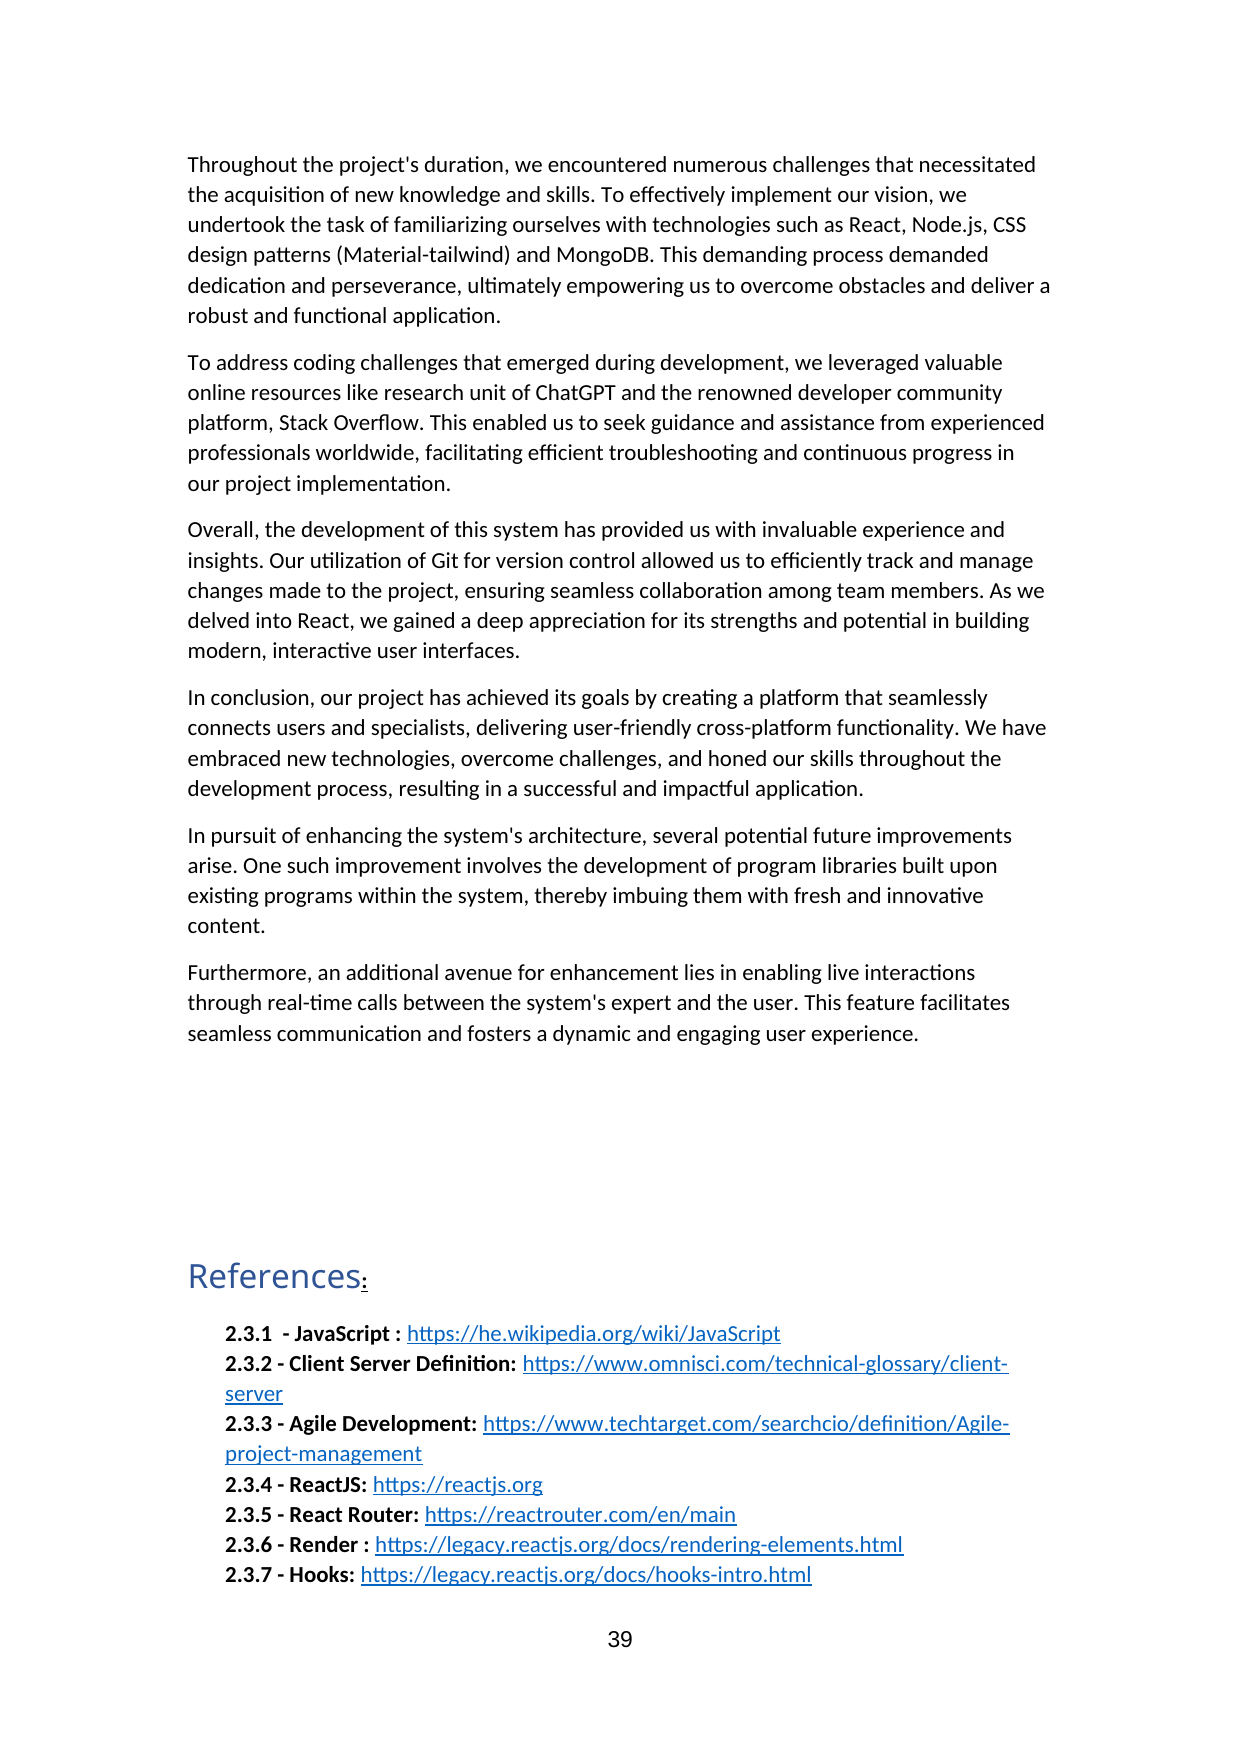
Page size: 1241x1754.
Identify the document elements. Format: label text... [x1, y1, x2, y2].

text In pursuit of enhancing the system's architecture, several potential future improvements arise. One such improvement involves the development of program libraries built upon existing programs within the system, thereby imbuing them with fresh and innovative content. [187, 821, 1053, 939]
text To address coding challenges that emerged during development, we leveraged valuable online resources like research unit of ChatGPT and the renowned developer community platform, Stack Overflow. This enabled us to seek guidance and assistance from experienced professionals worldwide, facilitating efficient troubleshooting and continuous progress in our project implementation. [187, 348, 1053, 497]
text Furthermore, an additional avenue for enhancement lies in enabling live interactions through real-time calls between the system's expert and the user. This feature facilitates seamless communication and fosters a dynamic and engaging user experience. [187, 958, 1053, 1047]
text Throughout the project's duration, we encountered numerous challenges that necessitated the acquisition of new knowledge and skills. To effectively implement our vision, we undertook the task of familiarizing ourselves with technologies such as React, Node.js, CSS design patterns (Material-tailwind) and MongoDB. This demanding process demanded dedication and perseverance, ultimately empowering us to overcome obstacles and deliver a robust and functional application. [187, 150, 1053, 329]
list 2.3.1 - JavaScript : https://he.wikipedia.org/wiki/JavaScript 2.3.2 - Client Server Definition: https://www.omnisci.com/technical-glossary/client-server 2.3.3 - Agile Development: https://www.techtarget.com/searchcio/definition/Agile-project-management 2.3.4 - ReactJS: https://reactjs.org 2.3.5 - React Router: https://reactrouter.com/en/main [225, 1319, 1053, 1528]
text In conclusion, our project has achieved its goals by creating a platform that seamlessly connects users and specialists, delivering user-friendly cross-platform functionality. We have embraced new technologies, overcome challenges, and honed our skills throughout the development process, resulting in a successful and impactful application. [187, 683, 1053, 802]
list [225, 1530, 1053, 1588]
text Overall, the development of this system has provided us with invaluable experience and insights. Our utilization of Git for version control allowed us to efficiently track and manage changes made to the project, ensuring seamless collaboration among team members. As we delved into React, we gained a deep appreciation for its strengths and potential in building modern, interactive user interfaces. [187, 516, 1053, 664]
text References: [187, 1253, 1053, 1298]
